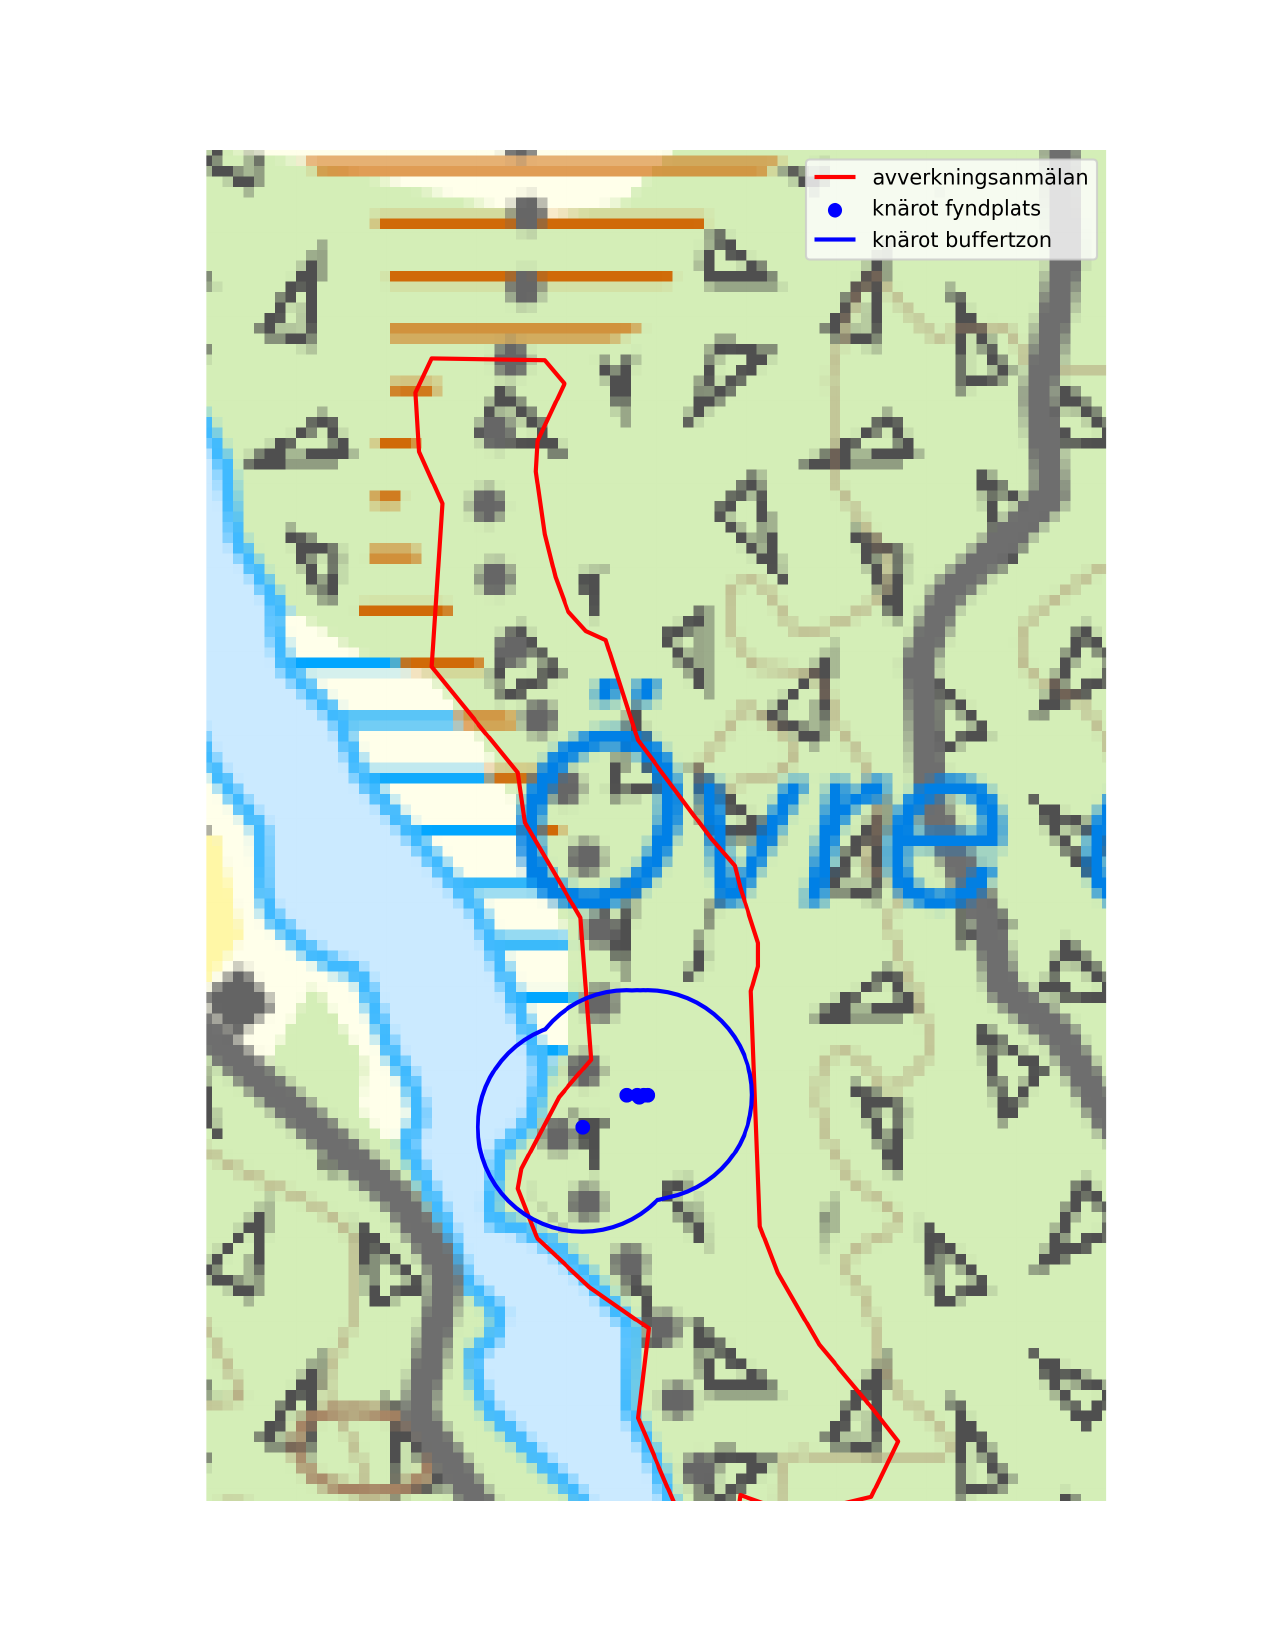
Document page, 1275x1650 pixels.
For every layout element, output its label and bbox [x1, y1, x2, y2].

picture [206, 150, 1107, 1501]
